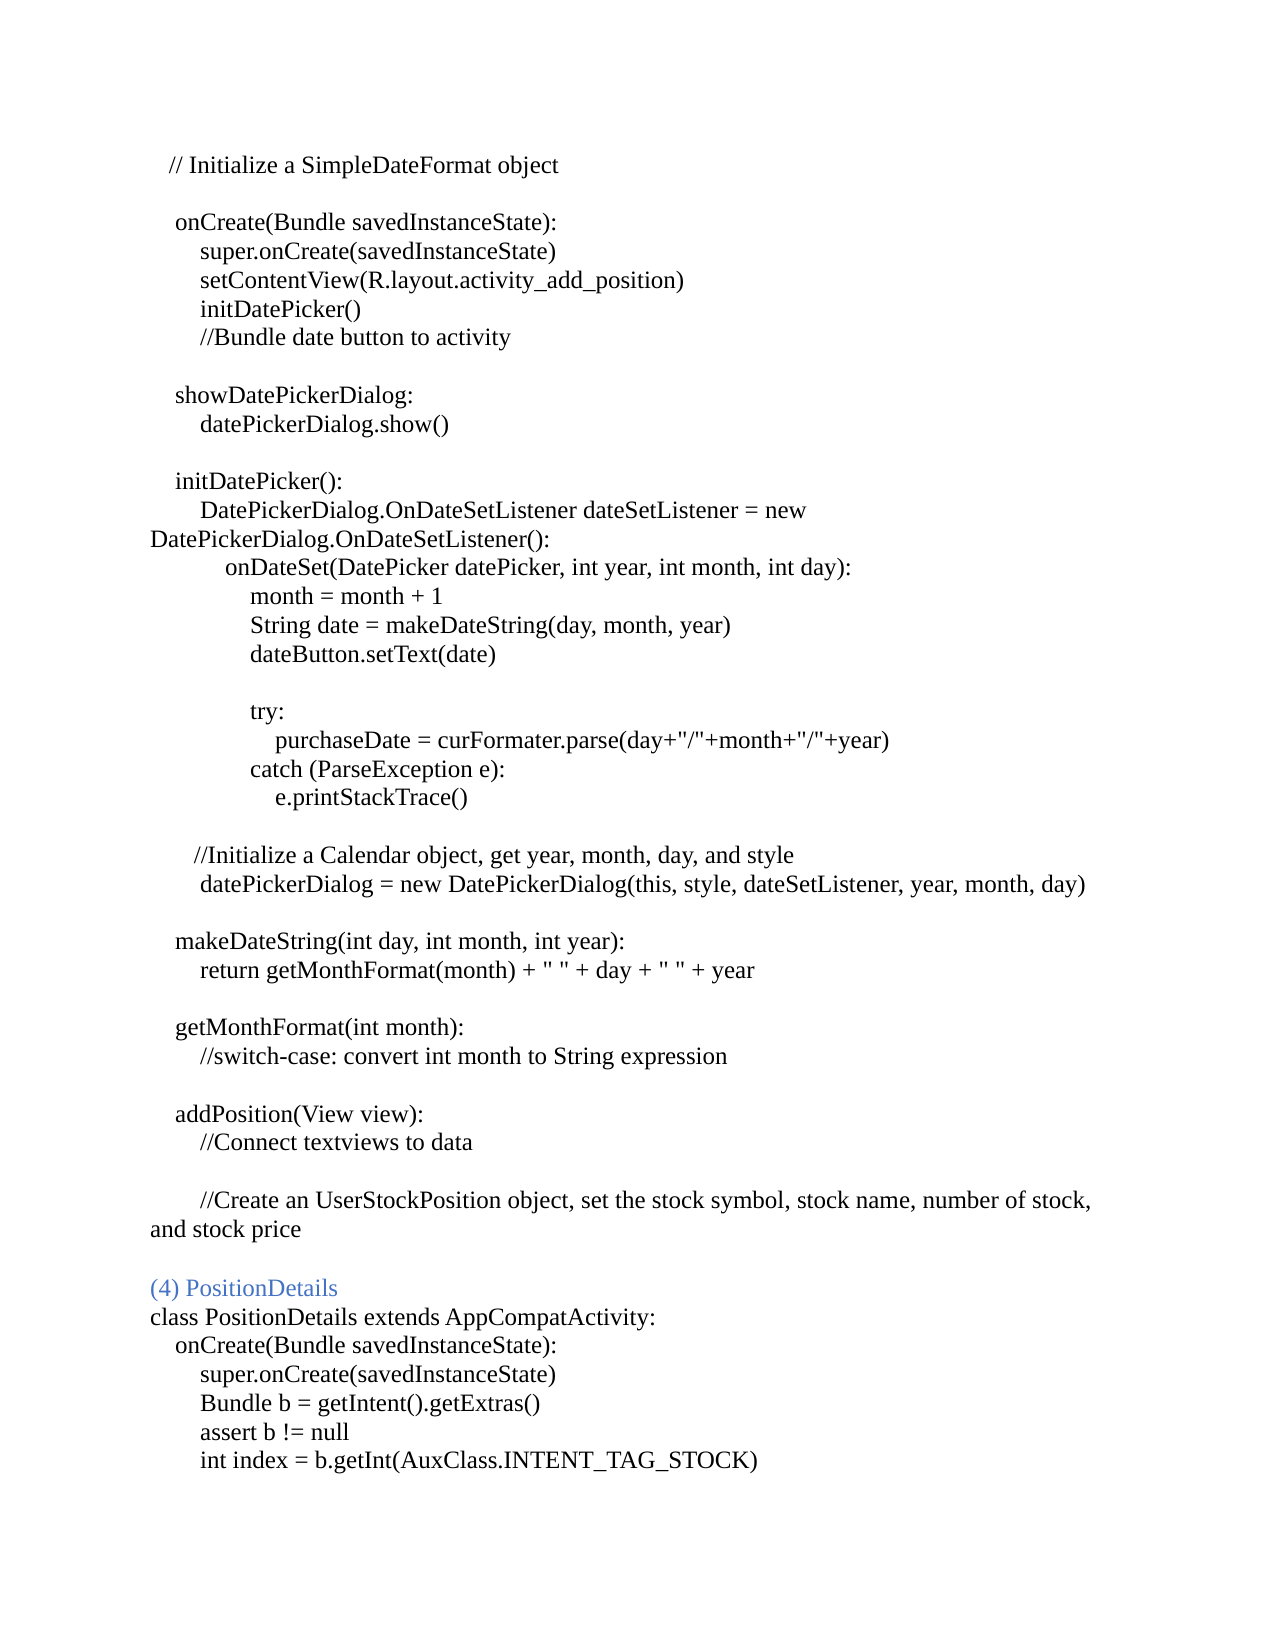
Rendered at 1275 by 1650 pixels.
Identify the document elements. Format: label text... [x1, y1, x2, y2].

text dateButton.setText(date) [150, 639, 1125, 667]
text //Initialize a Calendar object, get year, month, day, and style [150, 840, 1125, 869]
text onCreate(Bundle savedInstanceState): [150, 207, 1125, 236]
text (4) PositionDetails [150, 1273, 1125, 1302]
text datePickerDialog.show() [150, 409, 1125, 437]
text //Bundle date button to activity [150, 322, 1125, 351]
text initDatePicker(): [150, 466, 1125, 495]
text onDateSet(DatePicker datePicker, int year, int month, int day): [150, 552, 1125, 581]
text Bundle b = getIntent().getExtras() [150, 1388, 1125, 1417]
text assert b != null [150, 1417, 1125, 1446]
text onCreate(Bundle savedInstanceState): [150, 1331, 1125, 1359]
text showDatePickerDialog: [150, 380, 1125, 409]
text catch (ParseException e): [150, 754, 1125, 782]
text getMonthFormat(int month): [150, 1012, 1125, 1041]
text initDatePicker() [150, 294, 1125, 322]
text String date = makeDateString(day, month, year) [150, 610, 1125, 639]
text class PositionDetails extends AppCompatActivity: [150, 1302, 1125, 1331]
text DatePickerDialog.OnDateSetListener dateSetListener = new DatePickerDialog.OnDateSetListener(): [150, 495, 1125, 552]
text return getMonthFormat(month) + " " + day + " " + year [150, 955, 1125, 984]
text makeDateString(int day, int month, int year): [150, 926, 1125, 955]
text super.onCreate(savedInstanceState) [150, 236, 1125, 265]
text // Initialize a SimpleDateFormat object [150, 150, 1125, 179]
text int index = b.getInt(AuxClass.INTENT_TAG_STOCK) [150, 1446, 1125, 1474]
text super.onCreate(savedInstanceState) [150, 1359, 1125, 1388]
text //Create an UserStockPosition object, set the stock symbol, stock name, number of stock, and stock price [150, 1185, 1125, 1242]
text datePickerDialog = new DatePickerDialog(this, style, dateSetListener, year, month, day) [150, 869, 1125, 897]
text e.printStackTrace() [150, 782, 1125, 811]
text //switch-case: convert int month to String expression [150, 1041, 1125, 1070]
text purchaseDate = curFormater.parse(day+"/"+month+"/"+year) [150, 725, 1125, 754]
text //Connect textviews to data [150, 1127, 1125, 1156]
text try: [150, 696, 1125, 725]
text addPosition(View view): [150, 1099, 1125, 1127]
text month = month + 1 [150, 581, 1125, 610]
text setContentView(R.layout.activity_add_position) [150, 265, 1125, 294]
